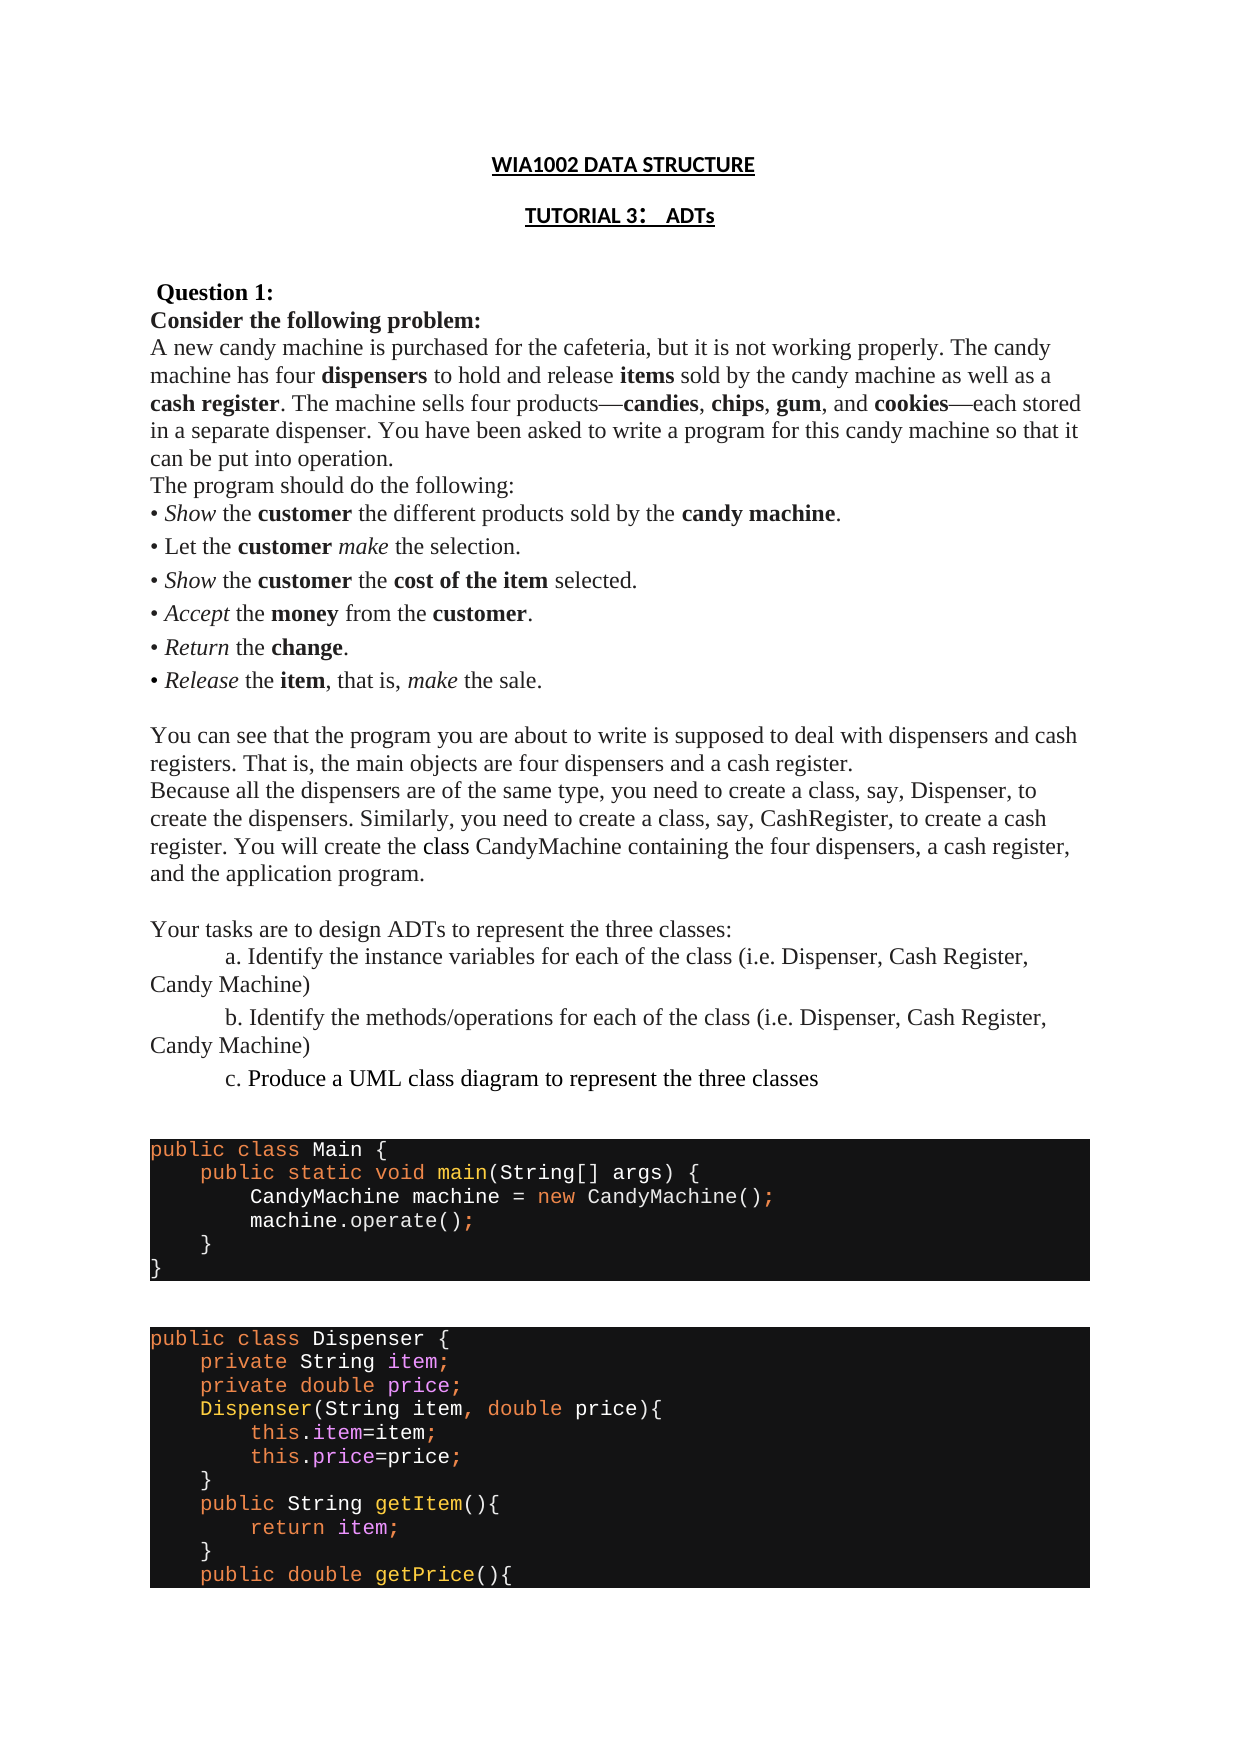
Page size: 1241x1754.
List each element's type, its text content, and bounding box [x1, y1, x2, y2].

text • Release the item, that is, make the sale. [150, 666, 1090, 694]
text public class Main { public static void main(String[] args) { CandyMachine machine = new CandyMachine(); machine.operate(); } } [150, 1139, 1090, 1281]
list a. Identify the instance variables for each of the class (i.e. Dispenser, Cash Register, Candy Machine) [150, 942, 1090, 997]
list b. Identify the methods/operations for each of the class (i.e. Dispenser, Cash Register, Candy Machine) [150, 1003, 1090, 1058]
text A new candy machine is purchased for the cafeteria, but it is not working properly. The candy machine has four dispensers to hold and release items sold by the candy machine as well as a cash register. The machine sells four products—candies, chips, gum, and cookies—each stored in a separate dispenser. You have been asked to write a program for this candy machine so that it can be put into operation. [150, 333, 1090, 471]
text • Show the customer the different products sold by the candy machine. [150, 499, 1090, 527]
text You can see that the program you are about to write is supposed to deal with dispensers and cash registers. That is, the main objects are four dispensers and a cash register. [150, 721, 1090, 777]
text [150, 1327, 1090, 1588]
text TUTORIAL 3： ADTs [150, 197, 1090, 230]
text Because all the dispensers are of the same type, you need to create a class, say, Dispenser, to create the dispensers. Similarly, you need to create a class, say, CashRegister, to create a cash register. You will create the class CandyMachine containing the four dispensers, a cash register, and the application program. [150, 777, 1090, 887]
text • Return the change. [150, 633, 1090, 660]
text Your tasks are to design ADTs to represent the three classes: [150, 914, 1090, 942]
text Consider the following problem: [150, 306, 1090, 333]
list c. Produce a UML class diagram to represent the three classes [150, 1064, 1090, 1092]
text • Accept the money from the customer. [150, 599, 1090, 627]
text • Show the customer the cost of the item selected. [150, 566, 1090, 593]
text • Let the customer make the selection. [150, 532, 1090, 560]
text WIA1002 DATA STRUCTURE [150, 150, 1090, 178]
text Question 1: [150, 278, 1090, 306]
text The program should do the following: [150, 471, 1090, 499]
